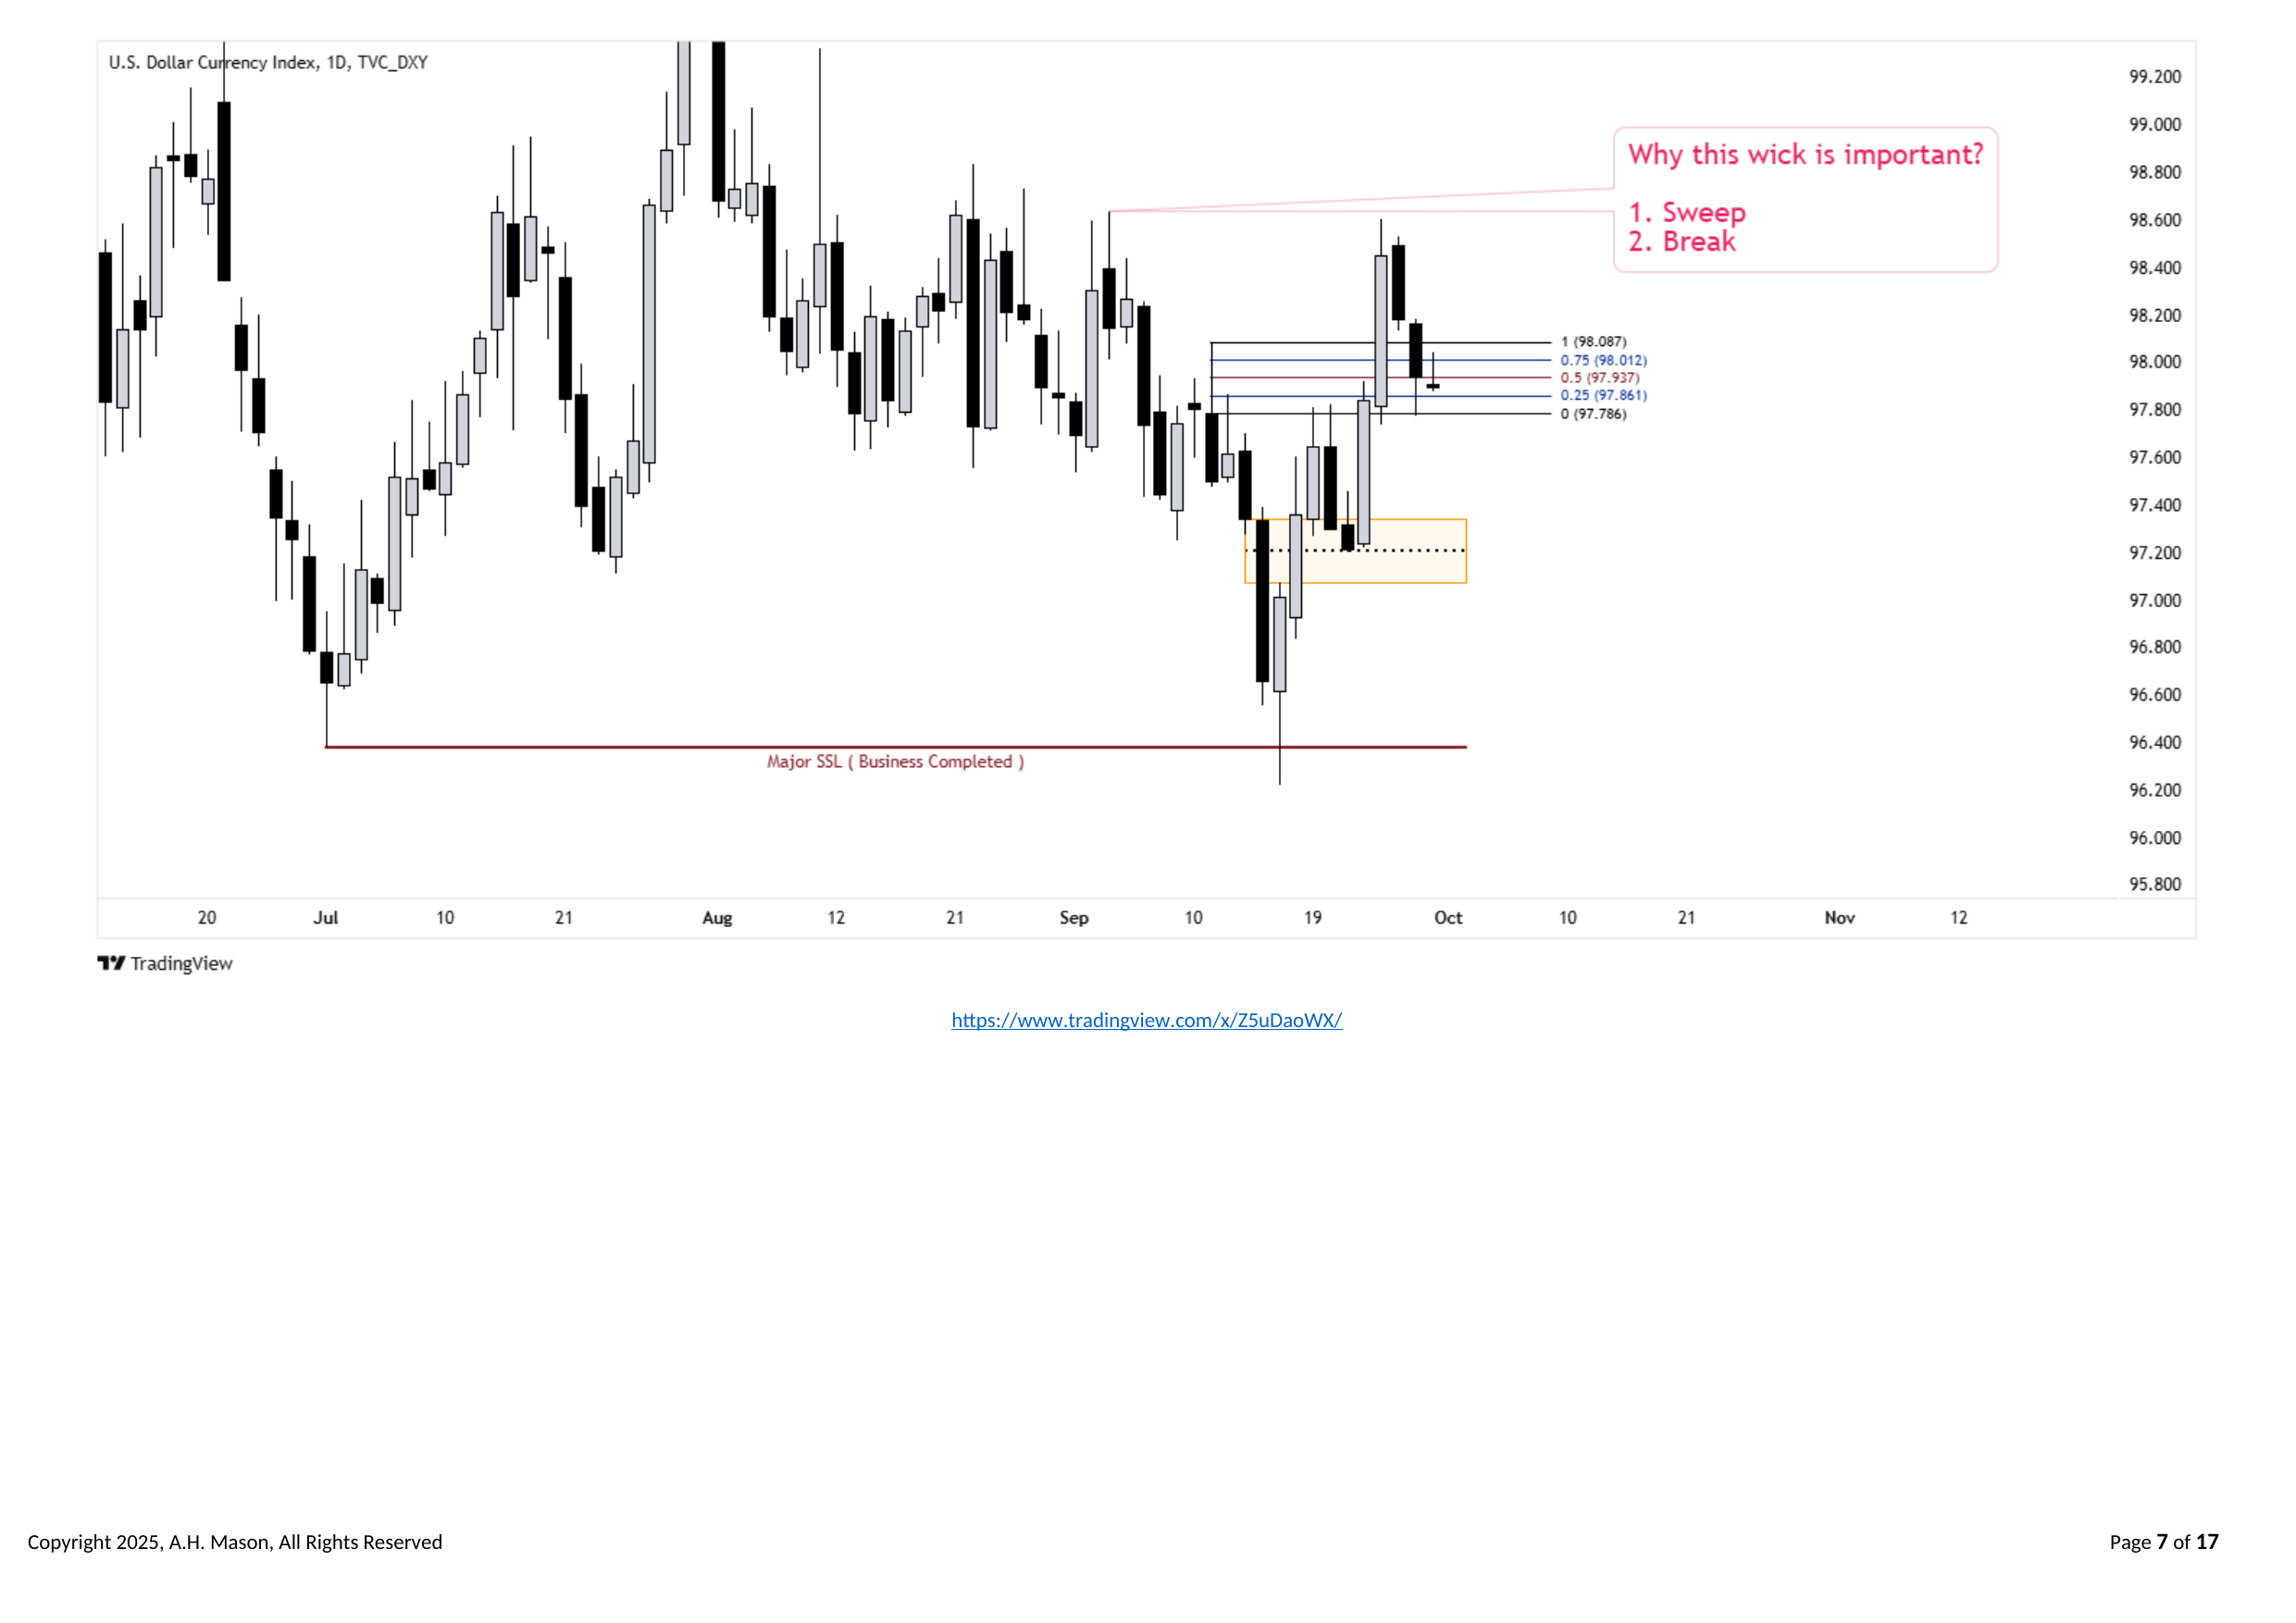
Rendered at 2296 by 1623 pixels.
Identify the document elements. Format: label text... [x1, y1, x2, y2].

picture [83, 28, 2211, 989]
text https://www.tradingview.com/x/Z5uDaoWX/ [28, 1007, 2266, 1033]
